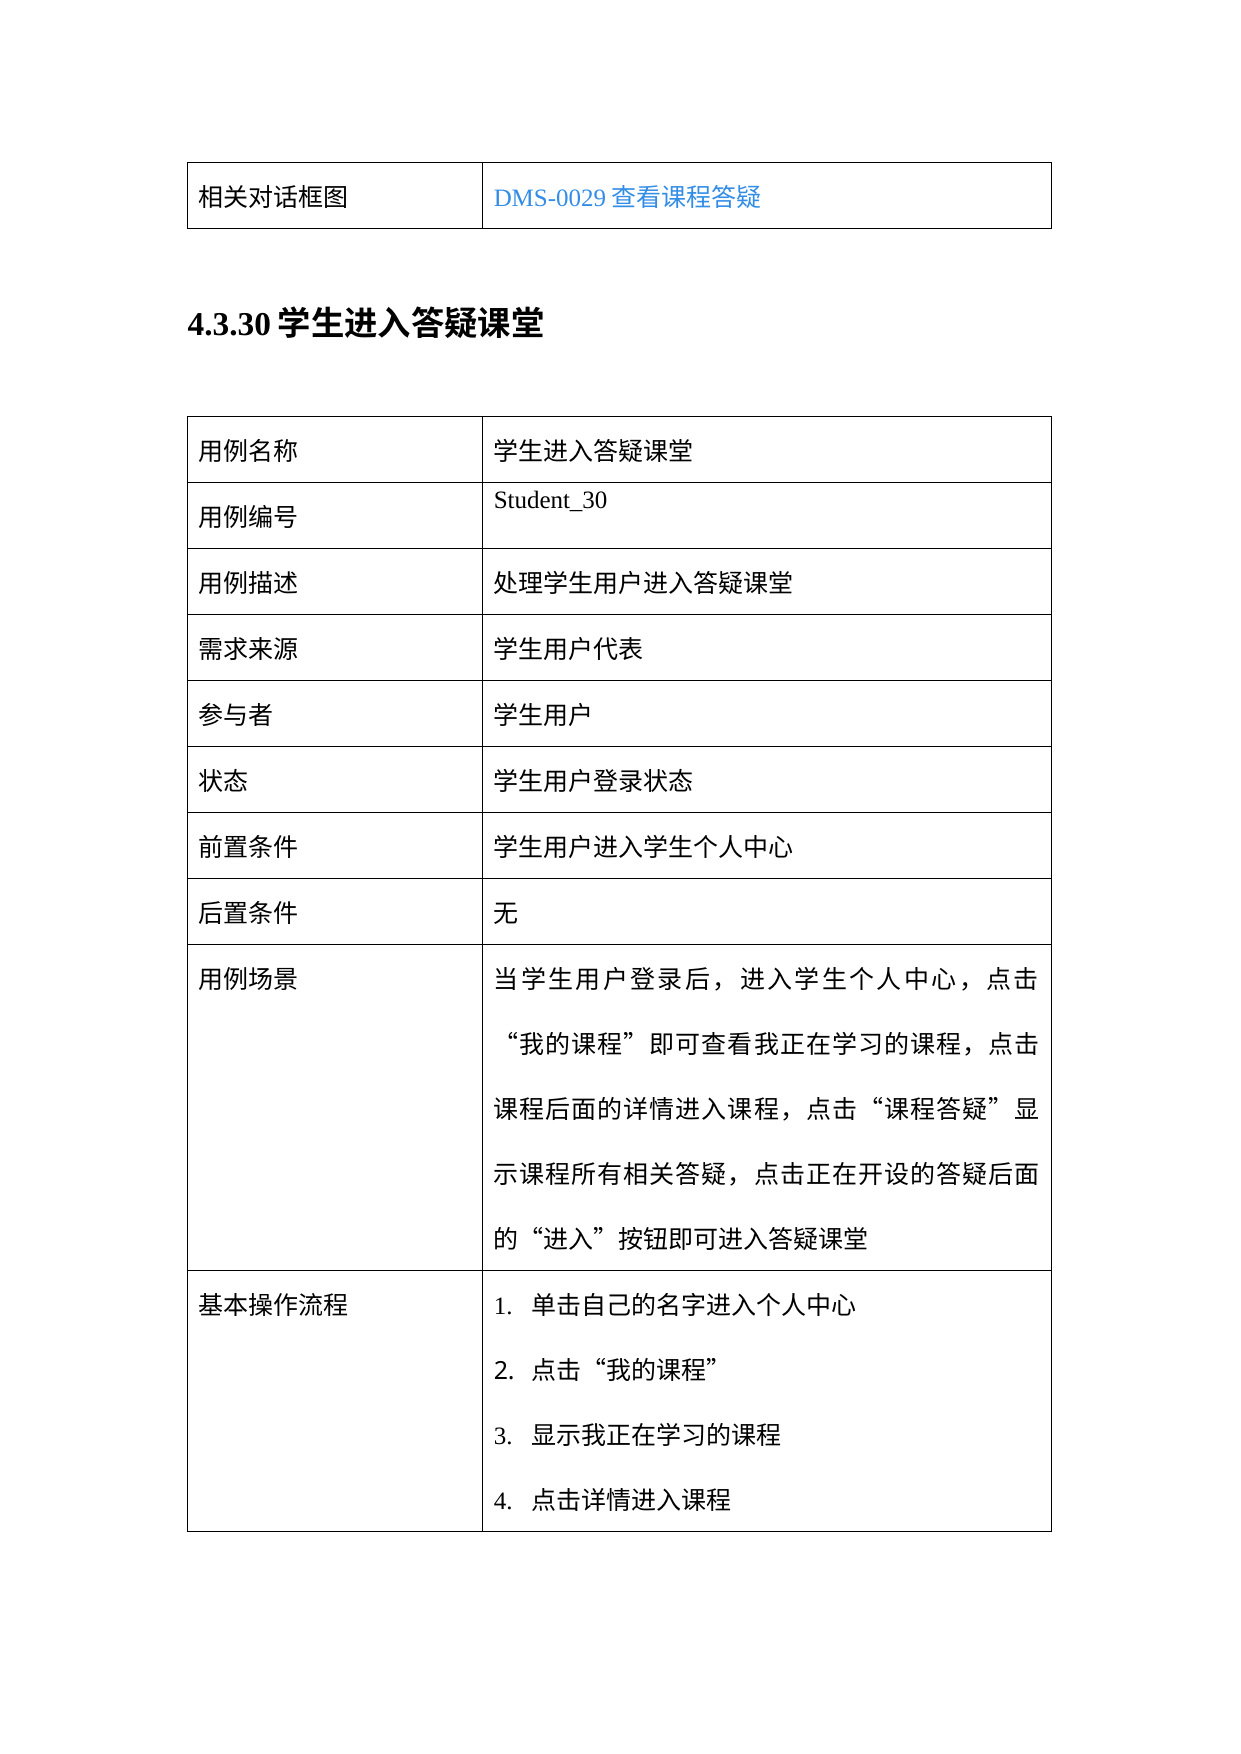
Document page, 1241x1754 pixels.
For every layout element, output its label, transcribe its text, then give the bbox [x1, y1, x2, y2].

table_cell Student_30 [483, 483, 1051, 548]
table_cell 相关对话框图 [188, 163, 482, 228]
table_cell 后置条件 [188, 879, 482, 944]
table_cell 学生用户进入学生个人中心 [483, 813, 1051, 878]
table_cell 用例编号 [188, 483, 482, 548]
table_cell 需求来源 [188, 615, 482, 680]
table_cell DMS-0029查看课程答疑 [483, 163, 1051, 228]
table_cell 学生用户登录状态 [483, 747, 1051, 812]
table_cell 学生用户 [483, 681, 1051, 746]
table_cell 处理学生用户进入答疑课堂 [483, 549, 1051, 614]
table_cell 参与者 [188, 681, 482, 746]
table_header 用例名称 [188, 417, 482, 482]
table_cell 前置条件 [188, 813, 482, 878]
table_cell 学生用户代表 [483, 615, 1051, 680]
table_header 学生进入答疑课堂 [483, 417, 1051, 482]
table_cell 当学生用户登录后，进入学生个人中心，点击“我的课程”即可查看我正在学习的课程，点击课程后面的详情进入课程，点击“课程答疑”显示课程所有相关答疑，点击正在开设的答疑后面的“进入”按钮即可进入答疑课堂 [483, 945, 1051, 1270]
table_cell 用例场景 [188, 945, 482, 1270]
table_cell 无 [483, 879, 1051, 944]
table_cell 单击自己的名字进入个人中心 点击“我的课程” 显示我正在学习的课程 点击详情进入课程 点击“课程答疑” 显示课程所有相关答疑 点击正在开设的答疑进入答疑 [483, 1271, 1051, 1531]
table_cell 用例描述 [188, 549, 482, 614]
subtitle 4.3.30学生进入答疑课堂 [187, 289, 1053, 354]
table_cell 基本操作流程 [188, 1271, 482, 1531]
table_cell 状态 [188, 747, 482, 812]
